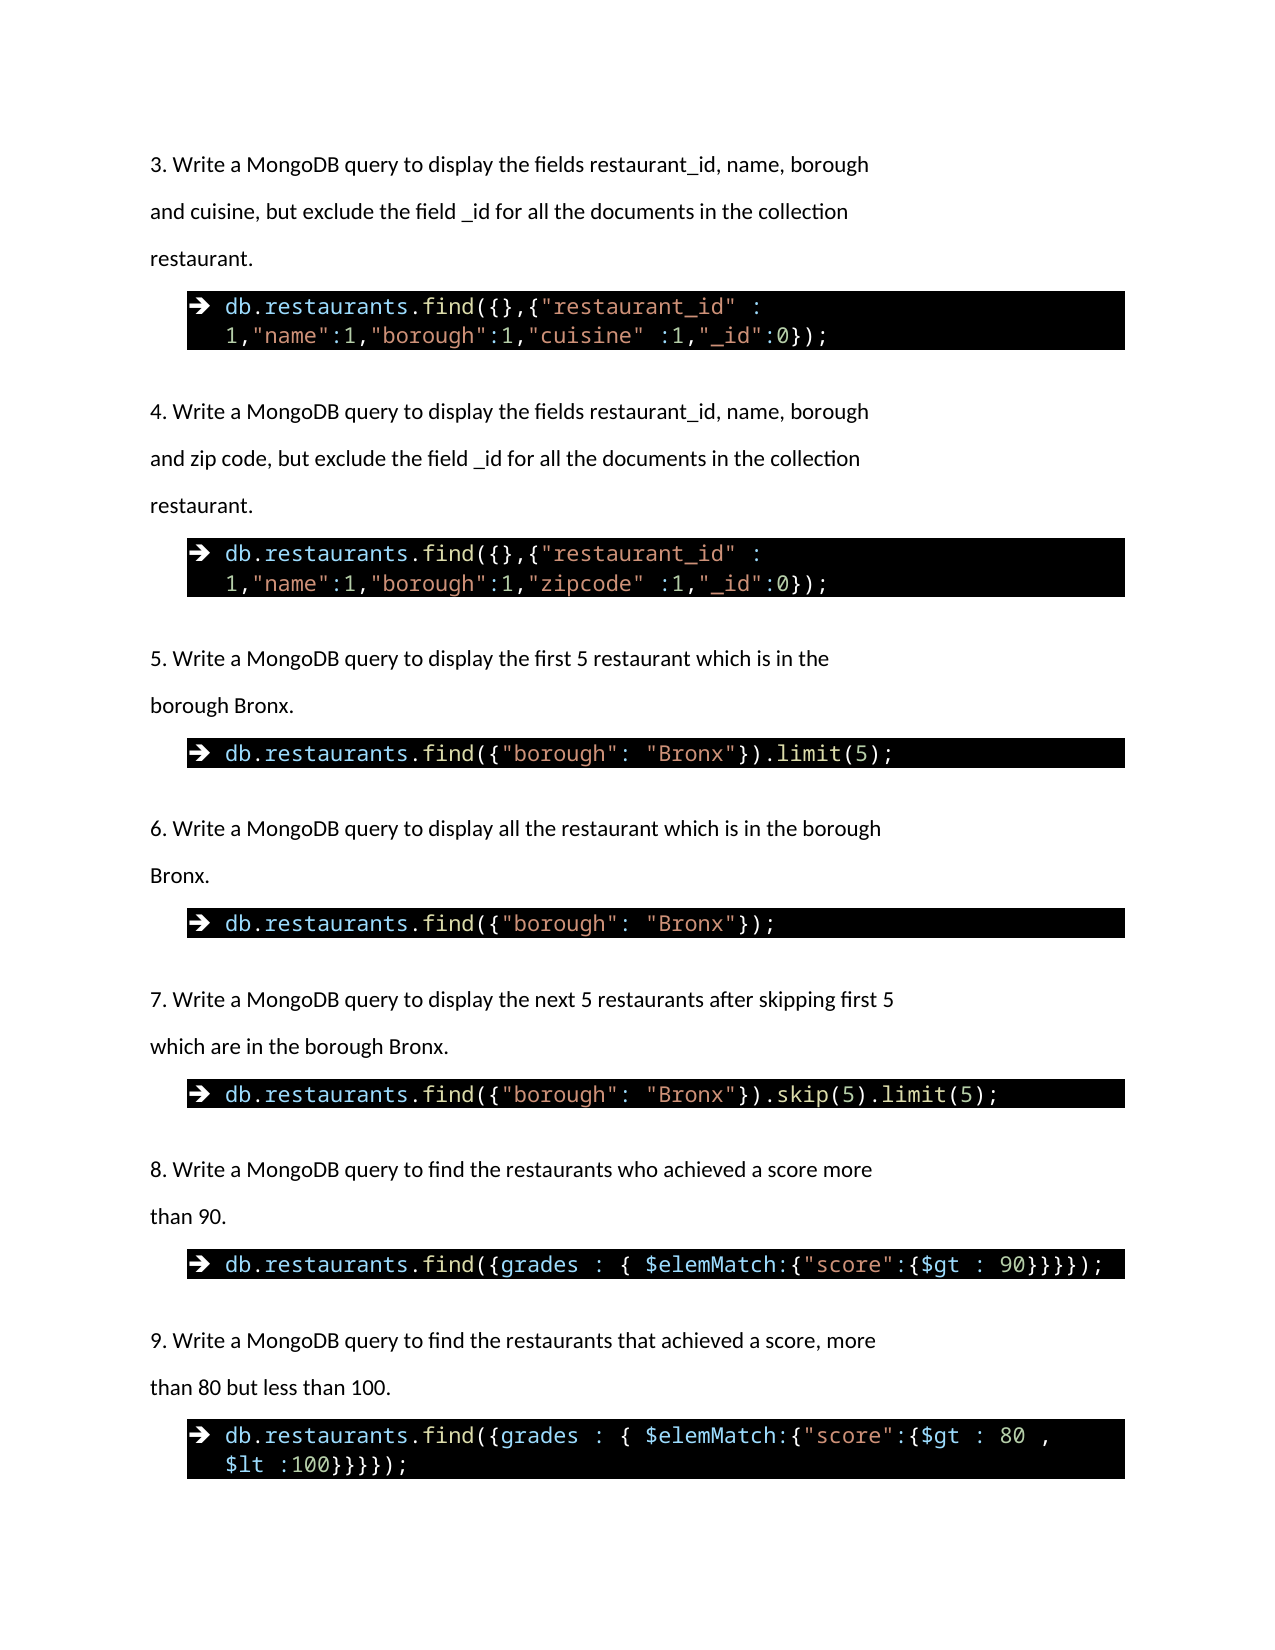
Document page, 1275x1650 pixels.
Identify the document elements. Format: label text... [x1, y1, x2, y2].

list db.restaurants.find({},{"restaurant_id" : 1,"name":1,"borough":1,"cuisine" :1,"_id":0}); [187, 291, 1125, 350]
list db.restaurants.find({"borough": "Bronx"}).skip(5).limit(5); [187, 1079, 1125, 1108]
text 9. Write a MongoDB query to find the restaurants that achieved a score, more [150, 1326, 1125, 1354]
text which are in the borough Bronx. [150, 1032, 1125, 1060]
text and zip code, but exclude the field _id for all the documents in the collection [150, 444, 1125, 472]
list db.restaurants.find({grades : { $elemMatch:{"score":{$gt : 90}}}}); [187, 1249, 1125, 1279]
text 4. Write a MongoDB query to display the fields restaurant_id, name, borough [150, 397, 1125, 425]
text and cuisine, but exclude the field _id for all the documents in the collection [150, 197, 1125, 225]
text 6. Write a MongoDB query to display all the restaurant which is in the borough [150, 814, 1125, 843]
text restaurant. [150, 244, 1125, 272]
text 7. Write a MongoDB query to display the next 5 restaurants after skipping first 5 [150, 985, 1125, 1013]
text 8. Write a MongoDB query to find the restaurants who achieved a score more [150, 1155, 1125, 1183]
text borough Bronx. [150, 691, 1125, 719]
text 3. Write a MongoDB query to display the fields restaurant_id, name, borough [150, 150, 1125, 178]
text restaurant. [150, 491, 1125, 519]
text Bronx. [150, 861, 1125, 889]
list db.restaurants.find({grades : { $elemMatch:{"score":{$gt : 80 , $lt :100}}}}); [187, 1419, 1125, 1479]
text than 90. [150, 1202, 1125, 1230]
list db.restaurants.find({"borough": "Bronx"}); [187, 908, 1125, 938]
list db.restaurants.find({"borough": "Bronx"}).limit(5); [187, 738, 1125, 768]
text 5. Write a MongoDB query to display the first 5 restaurant which is in the [150, 644, 1125, 672]
text than 80 but less than 100. [150, 1373, 1125, 1401]
list db.restaurants.find({},{"restaurant_id" : 1,"name":1,"borough":1,"zipcode" :1,"_id":0}); [187, 538, 1125, 597]
